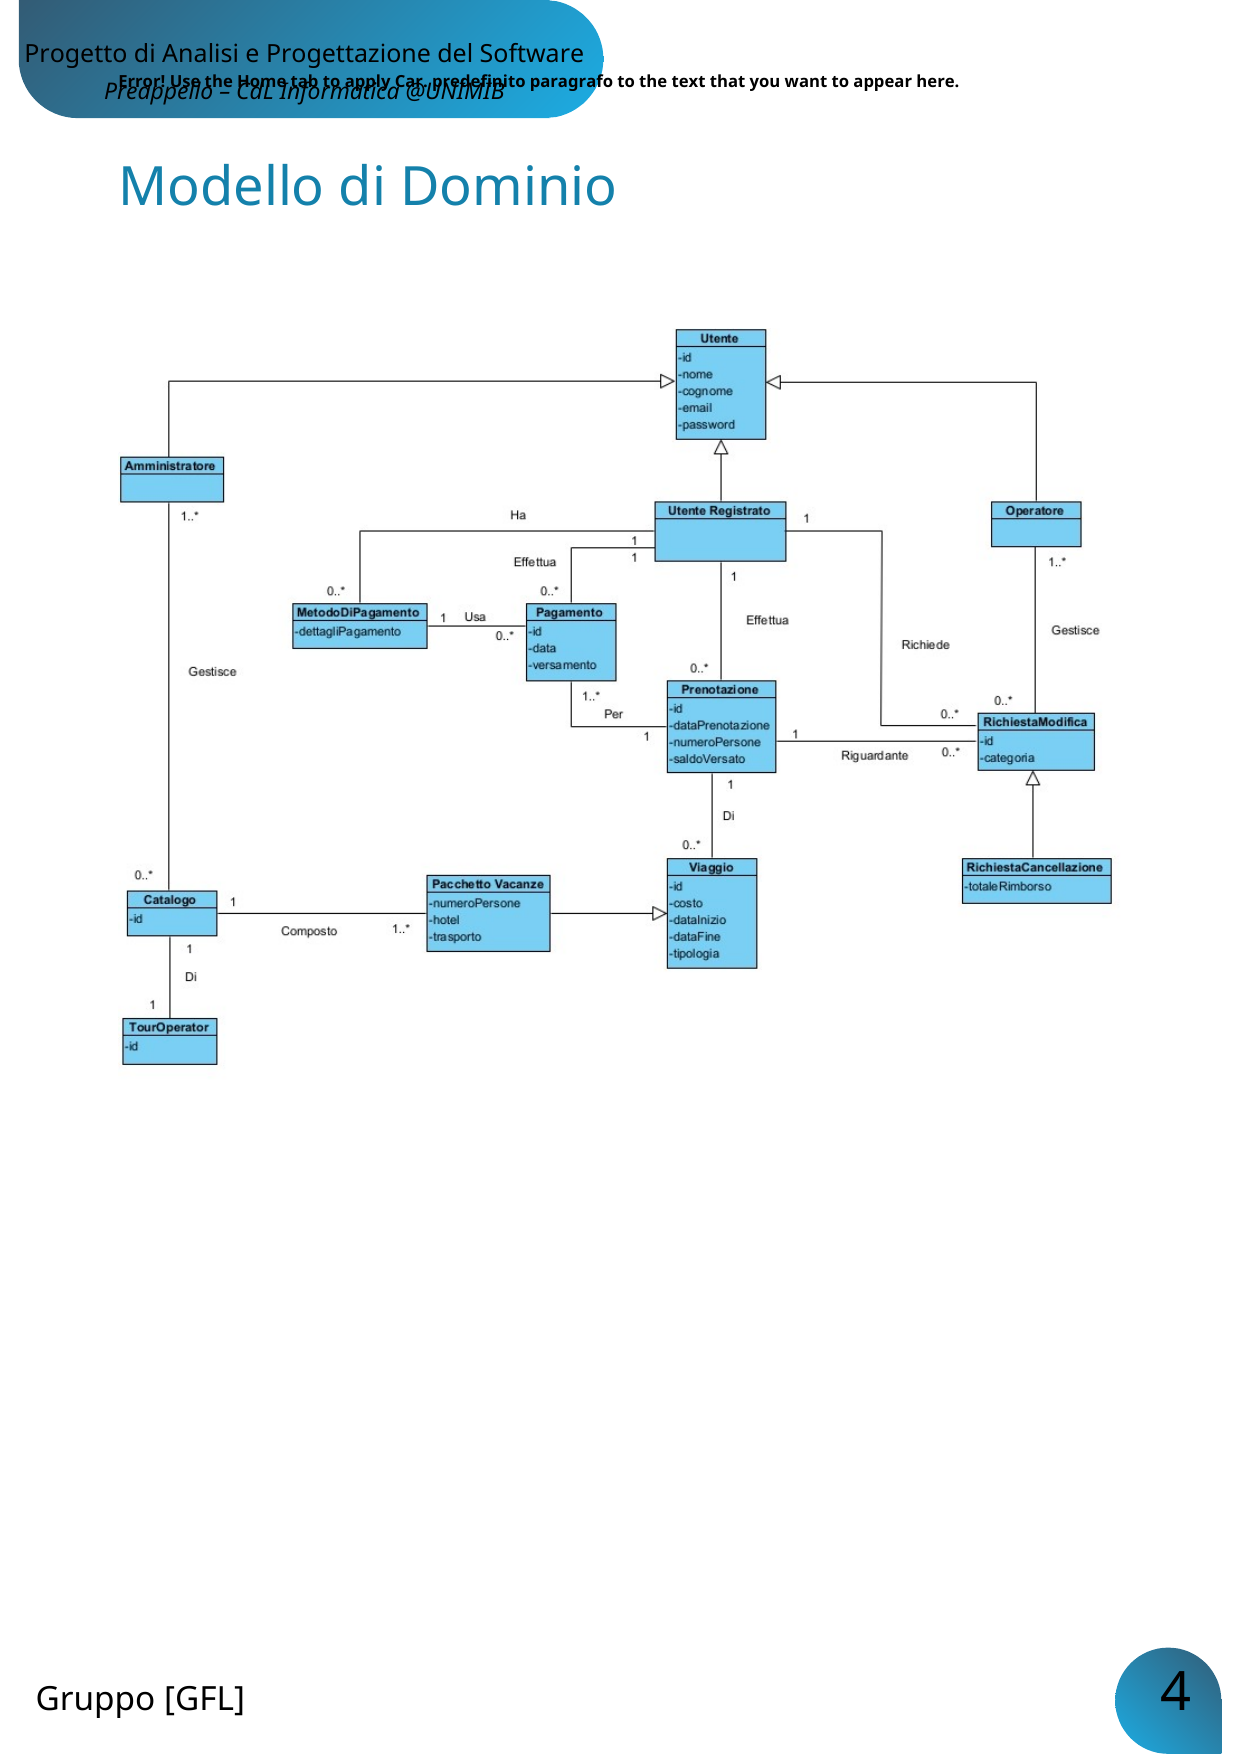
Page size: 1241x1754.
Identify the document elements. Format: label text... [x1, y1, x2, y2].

subtitle Modello di Dominio [118, 148, 1122, 221]
picture [118, 328, 1123, 1150]
